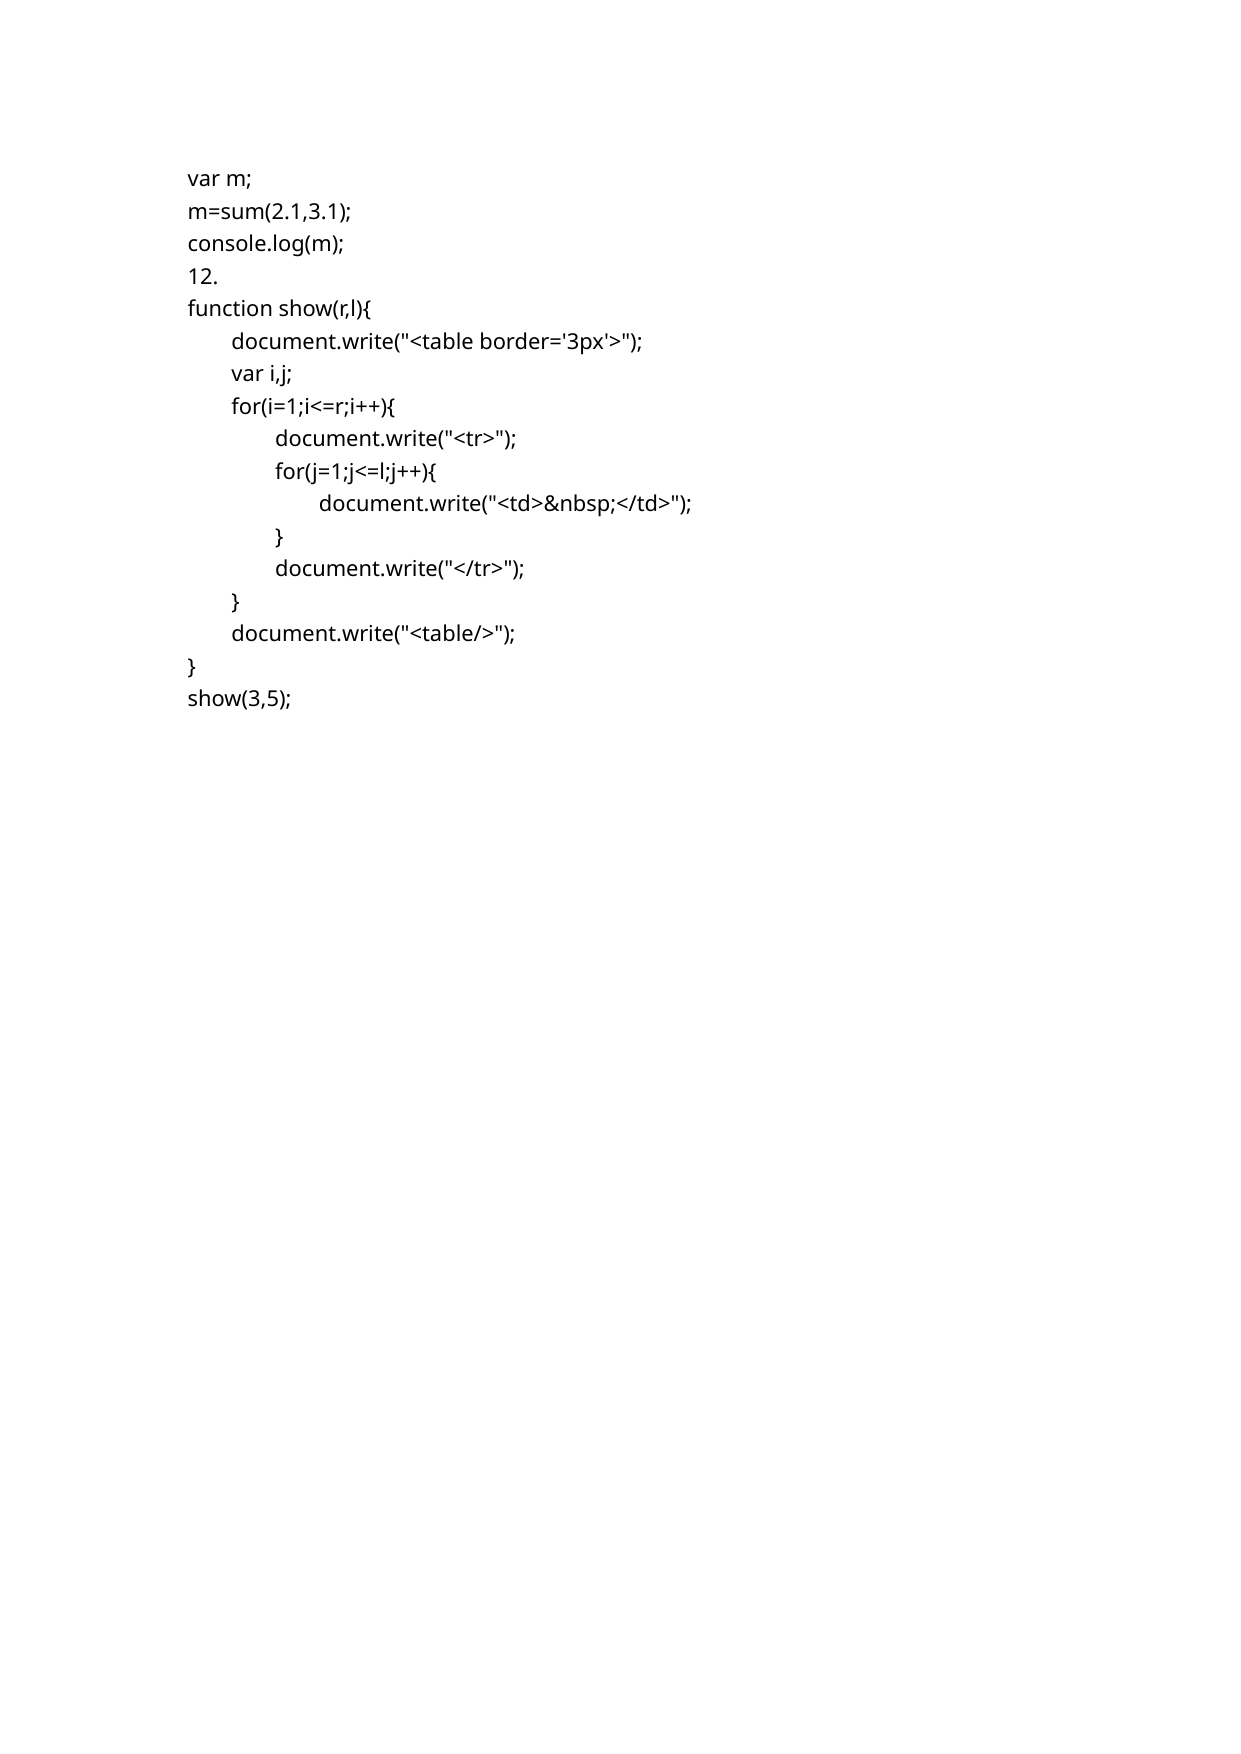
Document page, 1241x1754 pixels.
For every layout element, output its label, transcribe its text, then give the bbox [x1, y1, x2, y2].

text console.log(m); [187, 227, 1053, 259]
text document.write("<td>&nbsp;</td>"); [187, 487, 1053, 519]
text document.write("<table/>"); [187, 617, 1053, 649]
text for(j=1;j<=l;j++){ [187, 454, 1053, 487]
text 12. [187, 259, 1053, 292]
text } [187, 649, 1053, 682]
text document.write("<tr>"); [187, 422, 1053, 454]
text } [187, 584, 1053, 617]
text for(i=1;i<=r;i++){ [187, 389, 1053, 422]
text function show(r,l){ [187, 292, 1053, 324]
text } [187, 519, 1053, 552]
text m=sum(2.1,3.1); [187, 194, 1053, 227]
text document.write("<table border='3px'>"); [187, 324, 1053, 357]
text show(3,5); [187, 682, 1053, 714]
text var i,j; [187, 357, 1053, 389]
text var m; [187, 162, 1053, 194]
text document.write("</tr>"); [187, 552, 1053, 584]
